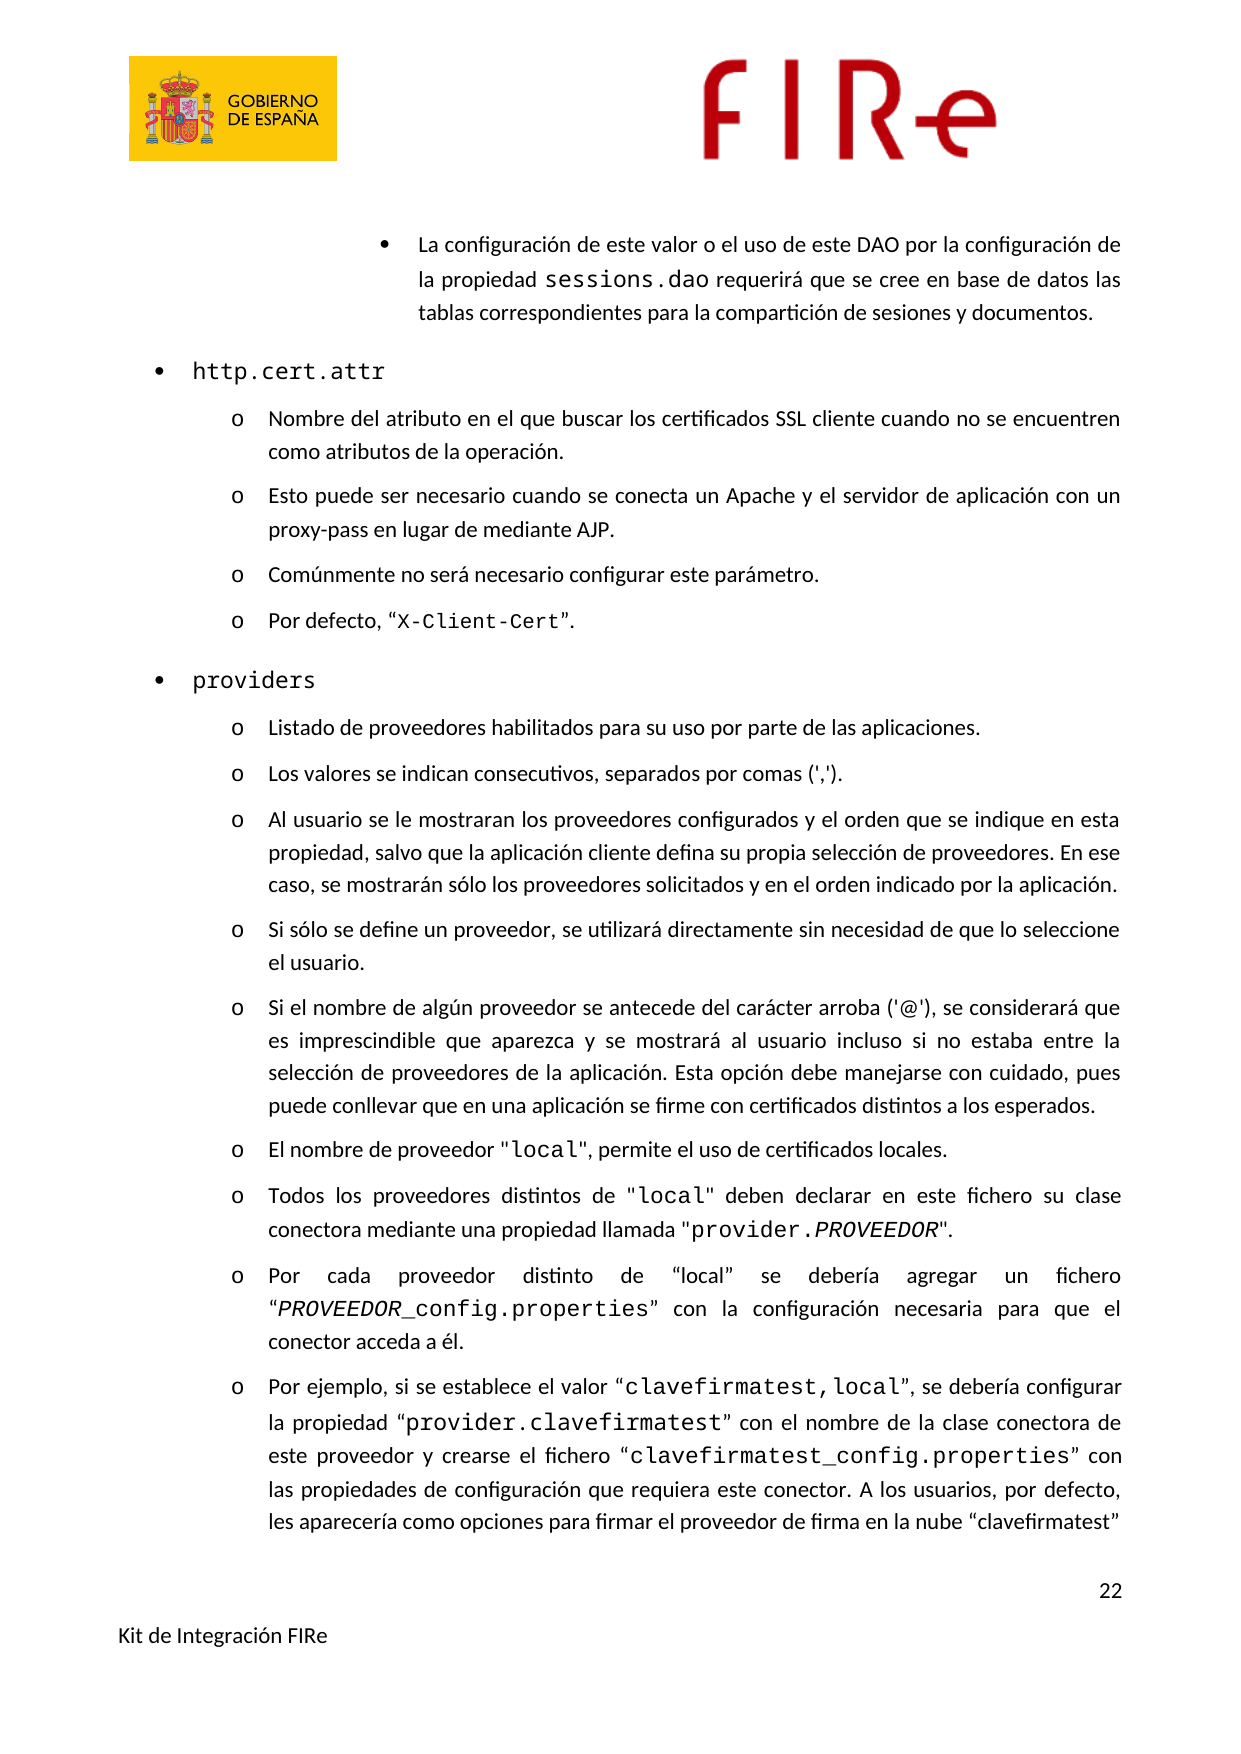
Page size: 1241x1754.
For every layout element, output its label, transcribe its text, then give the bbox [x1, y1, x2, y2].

picture [701, 56, 1001, 163]
list Esto puede ser necesario cuando se conecta un Apache y el servidor de aplicación con un proxy-pass en lugar de mediante AJP. [231, 482, 1122, 543]
list Los valores se indican consecutivos, separados por comas (','). [231, 759, 1122, 788]
picture [129, 56, 337, 161]
list Comúnmente no será necesario configurar este parámetro. [231, 560, 1122, 589]
list El nombre de proveedor "local", permite el uso de certificados locales. [231, 1135, 1122, 1164]
list Todos los proveedores distintos de "local" deben declarar en este fichero su clase conectora mediante una propiedad llamada "provider.PROVEEDOR". [231, 1181, 1122, 1244]
list http.cert.attr [155, 355, 1122, 386]
list Si sólo se define un proveedor, se utilizará directamente sin necesidad de que lo seleccione el usuario. [231, 915, 1122, 976]
list La configuración de este valor o el uso de este DAO por la configuración de la propiedad sessions.dao requerirá que se cree en base de datos las tablas correspondientes para la compartición de sesiones y documentos. [381, 230, 1122, 326]
list Nombre del atributo en el que buscar los certificados SSL cliente cuando no se encuentren como atributos de la operación. [231, 404, 1122, 465]
list providers [155, 664, 1122, 696]
list Al usuario se le mostraran los proveedores configurados y el orden que se indique en esta propiedad, salvo que la aplicación cliente defina su propia selección de proveedores. En ese caso, se mostrarán sólo los proveedores solicitados y en el orden indicado por la aplicación. [231, 805, 1122, 898]
list Si el nombre de algún proveedor se antecede del carácter arroba ('@'), se considerará que es imprescindible que aparezca y se mostrará al usuario incluso si no estaba entre la selección de proveedores de la aplicación. Esta opción debe manejarse con cuidado, pues puede conllevar que en una aplicación se firme con certificados distintos a los esperados. [231, 993, 1122, 1119]
list Por defecto, “X-Client-Cert”. [231, 606, 1122, 635]
list Listado de proveedores habilitados para su uso por parte de las aplicaciones. [231, 713, 1122, 742]
